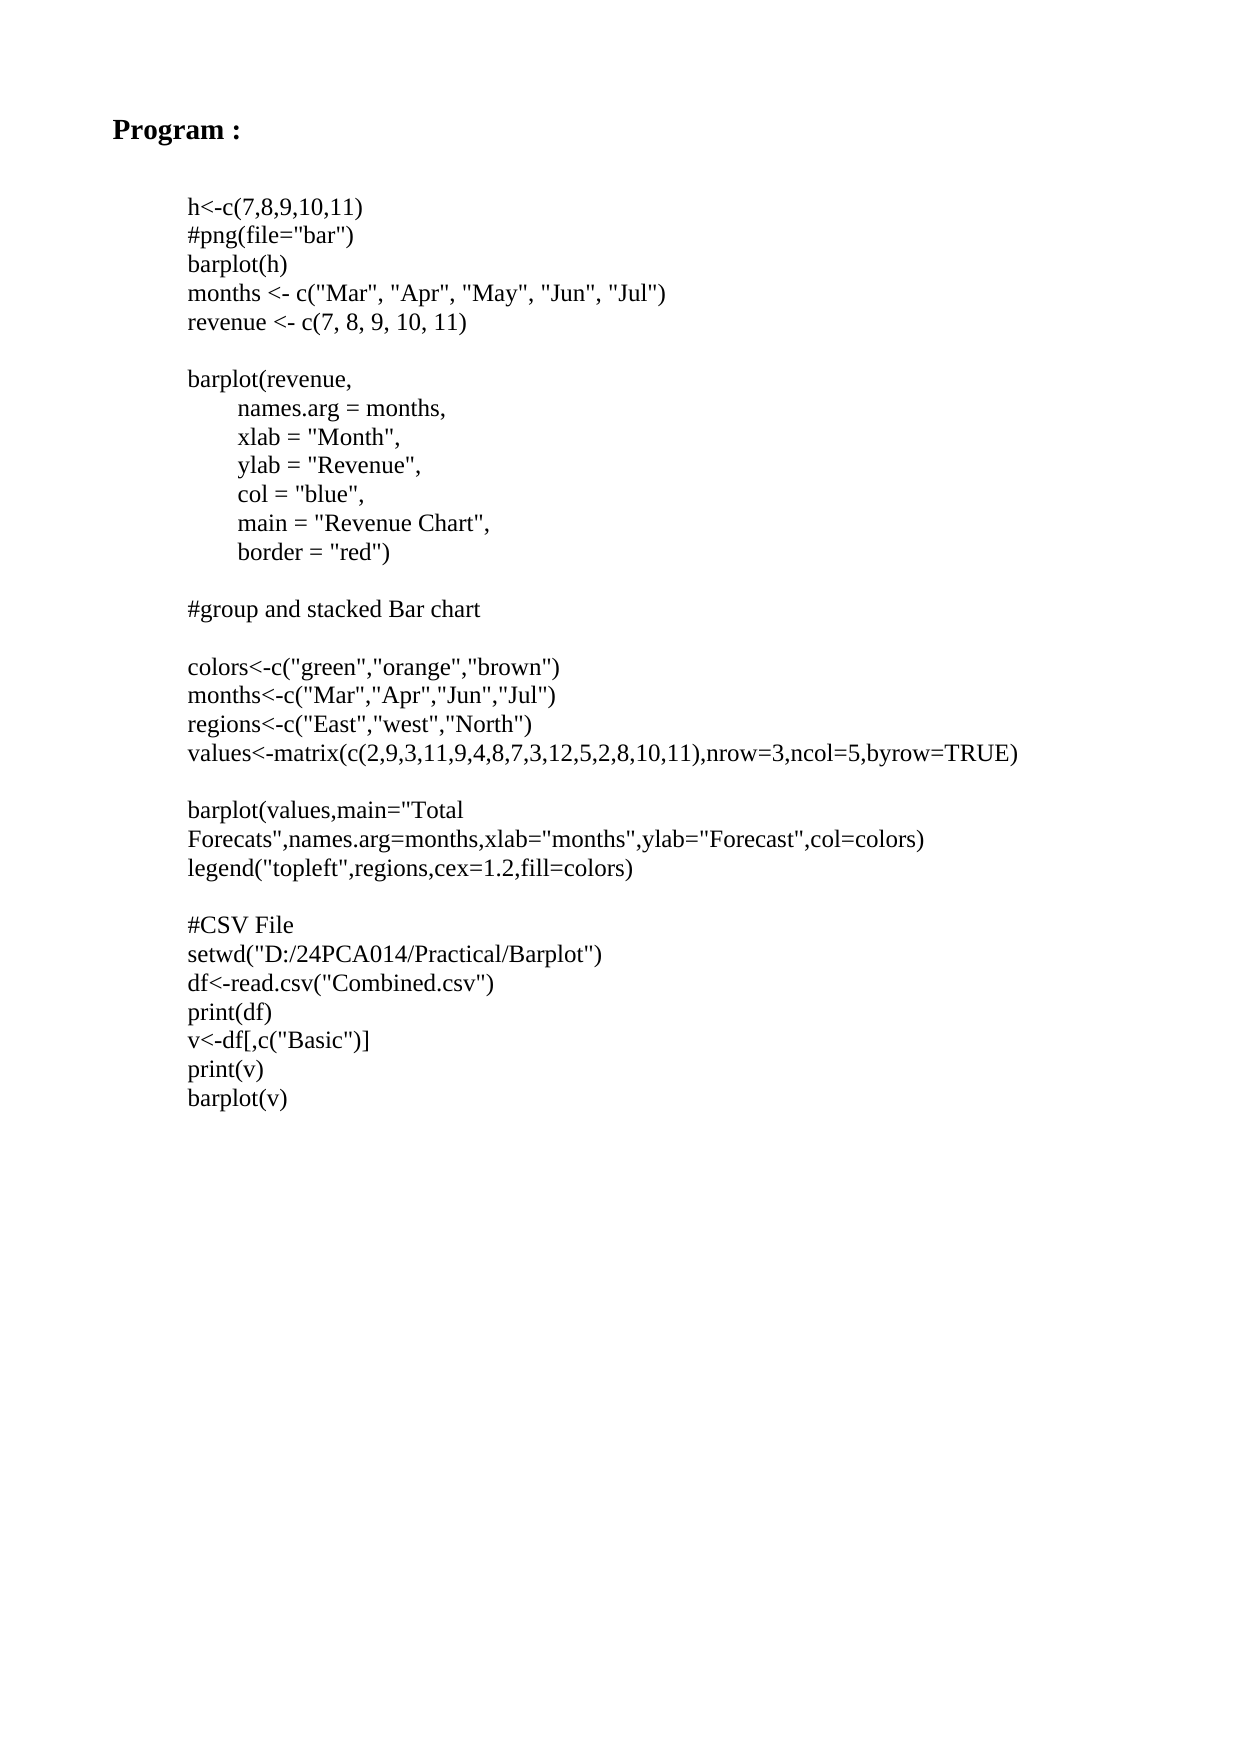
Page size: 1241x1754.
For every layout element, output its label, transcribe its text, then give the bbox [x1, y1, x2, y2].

text df<-read.csv("Combined.csv") [187, 968, 1128, 997]
text #group and stacked Bar chart [187, 594, 1128, 623]
text ylab = "Revenue", [187, 450, 1128, 479]
text #CSV File [187, 910, 1128, 939]
text colors<-c("green","orange","brown") [187, 652, 1128, 680]
text barplot(h) [187, 249, 1128, 278]
text setwd("D:/24PCA014/Practical/Barplot") [187, 939, 1128, 968]
text months <- c("Mar", "Apr", "May", "Jun", "Jul") [187, 278, 1128, 307]
text regions<-c("East","west","North") [187, 709, 1128, 738]
text print(df) [187, 997, 1128, 1025]
text v<-df[,c("Basic")] [187, 1025, 1128, 1054]
text main = "Revenue Chart", [187, 508, 1128, 537]
text xlab = "Month", [187, 422, 1128, 450]
text border = "red") [187, 537, 1128, 565]
text h<-c(7,8,9,10,11) [187, 192, 1128, 220]
text legend("topleft",regions,cex=1.2,fill=colors) [187, 853, 1128, 882]
text months<-c("Mar","Apr","Jun","Jul") [187, 680, 1128, 709]
text barplot(v) [187, 1083, 1128, 1112]
text Program : [112, 112, 1128, 146]
text revenue <- c(7, 8, 9, 10, 11) [187, 307, 1128, 335]
text col = "blue", [187, 479, 1128, 508]
text print(v) [187, 1054, 1128, 1083]
text #png(file="bar") [187, 220, 1128, 249]
text values<-matrix(c(2,9,3,11,9,4,8,7,3,12,5,2,8,10,11),nrow=3,ncol=5,byrow=TRUE) [187, 738, 1128, 767]
text names.arg = months, [187, 393, 1128, 422]
text barplot(revenue, [187, 364, 1128, 393]
text barplot(values,main="Total Forecats",names.arg=months,xlab="months",ylab="Forecast",col=colors) [187, 795, 1128, 853]
